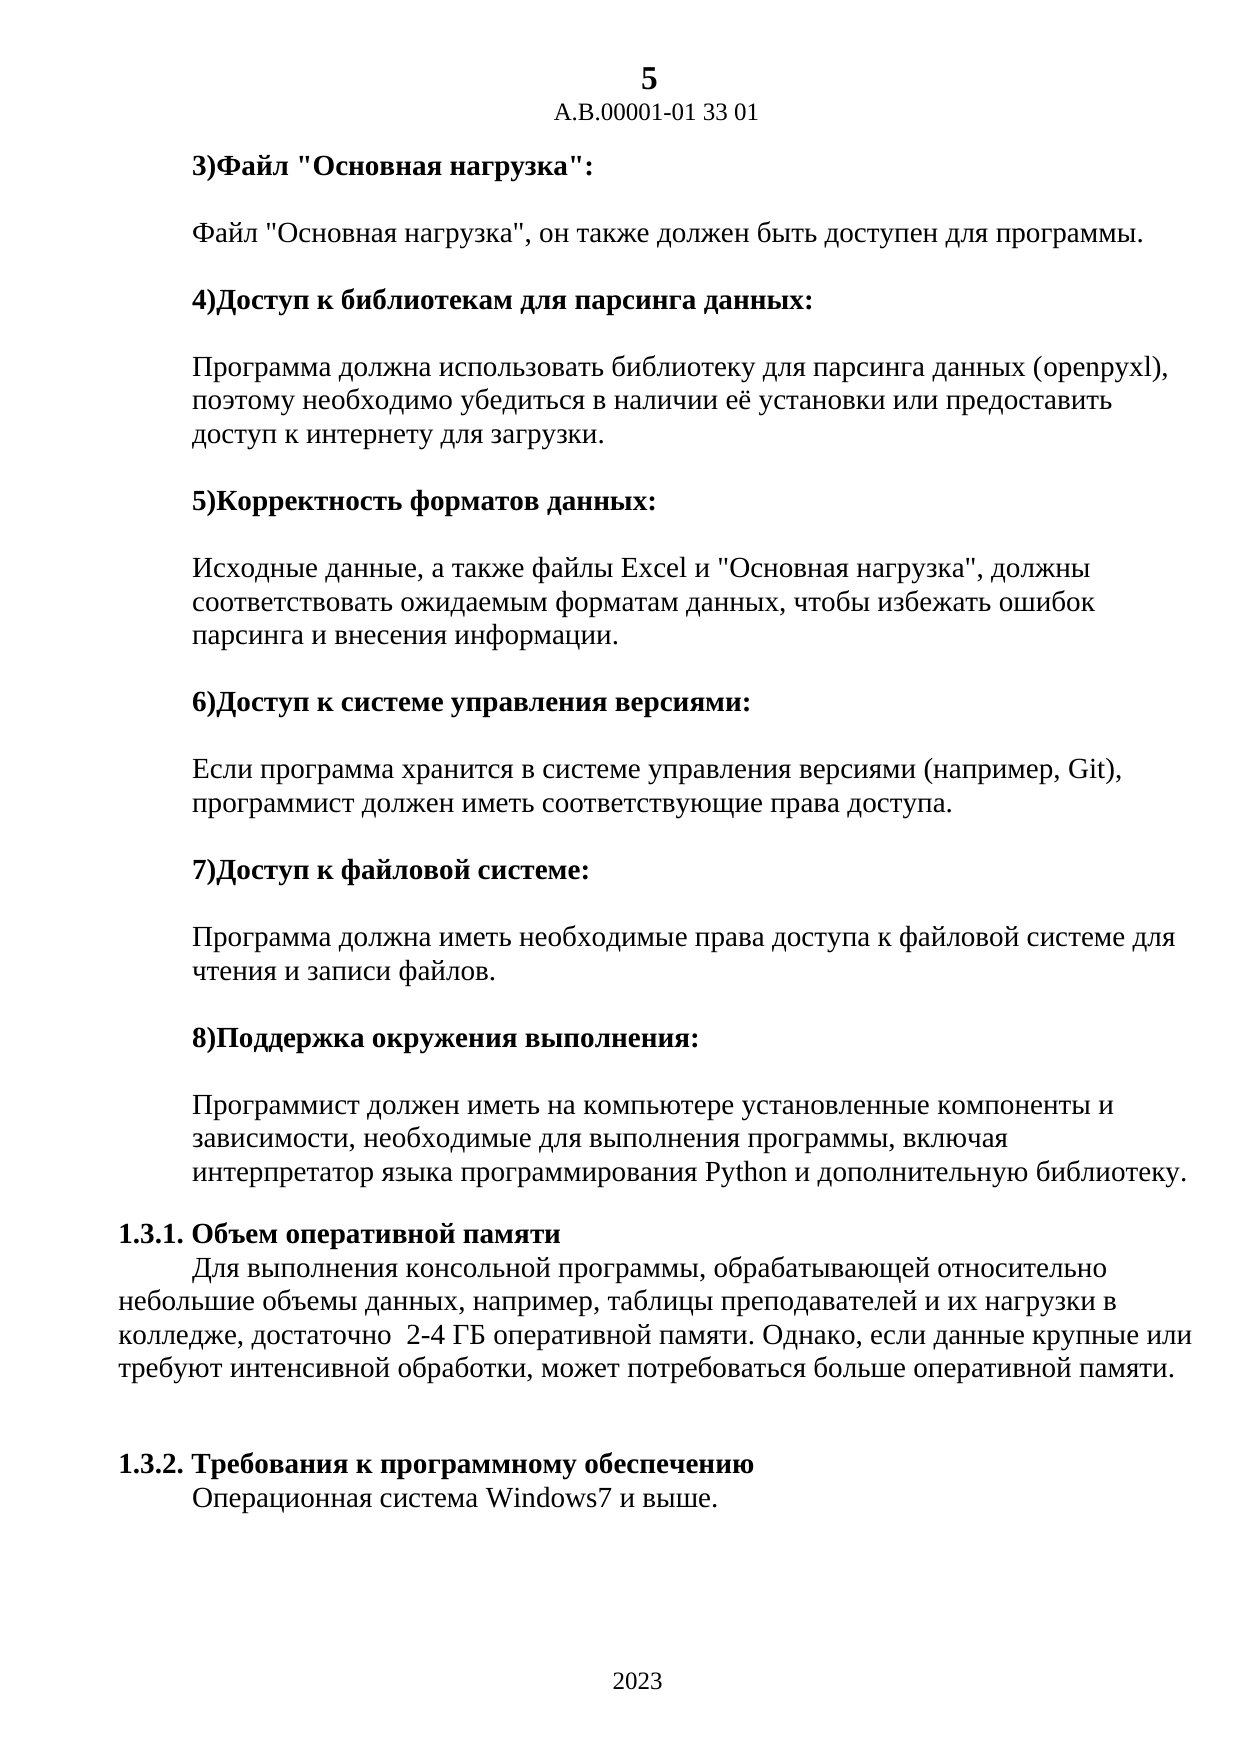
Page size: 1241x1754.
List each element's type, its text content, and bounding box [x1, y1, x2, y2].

text Для выполнения консольной программы, обрабатывающей относительно небольшие объемы данных, например, таблицы преподавателей и их нагрузки в колледже, достаточно 2-4 ГБ оперативной памяти. Однако, если данные крупные или требуют интенсивной обработки, может потребоваться больше оперативной памяти. [118, 1250, 1194, 1384]
text Операционная система Windows7 и выше. [118, 1480, 1194, 1513]
text Программа должна использовать библиотеку для парсинга данных (openpyxl), поэтому необходимо убедиться в наличии её установки или предоставить доступ к интернету для загрузки. [192, 349, 1194, 449]
text 8)Поддержка окружения выполнения: [118, 1020, 1194, 1053]
subtitle Требования к программному обеспечению [118, 1446, 1194, 1480]
text Исходные данные, а также файлы Excel и "Основная нагрузка", должны соответствовать ожидаемым форматам данных, чтобы избежать ошибок парсинга и внесения информации. [192, 550, 1194, 651]
text Программа должна иметь необходимые права доступа к файловой системе для чтения и записи файлов. [192, 919, 1194, 986]
text Файл "Основная нагрузка", он также должен быть доступен для программы. [192, 215, 1194, 248]
text Если программа хранится в системе управления версиями (например, Git), программист должен иметь соответствующие права доступа. [192, 751, 1194, 818]
text Программист должен иметь на компьютере установленные компоненты и зависимости, необходимые для выполнения программы, включая интерпретатор языка программирования Python и дополнительную библиотеку. [192, 1087, 1194, 1187]
text 4)Доступ к библиотекам для парсинга данных: [118, 282, 1194, 315]
text 6)Доступ к системе управления версиями: [118, 684, 1194, 718]
text 3)Файл "Основная нагрузка": [118, 148, 1194, 181]
text 5)Корректность форматов данных: [118, 483, 1194, 517]
text 7)Доступ к файловой системе: [118, 852, 1194, 886]
subtitle Объем оперативной памяти [118, 1216, 1194, 1250]
